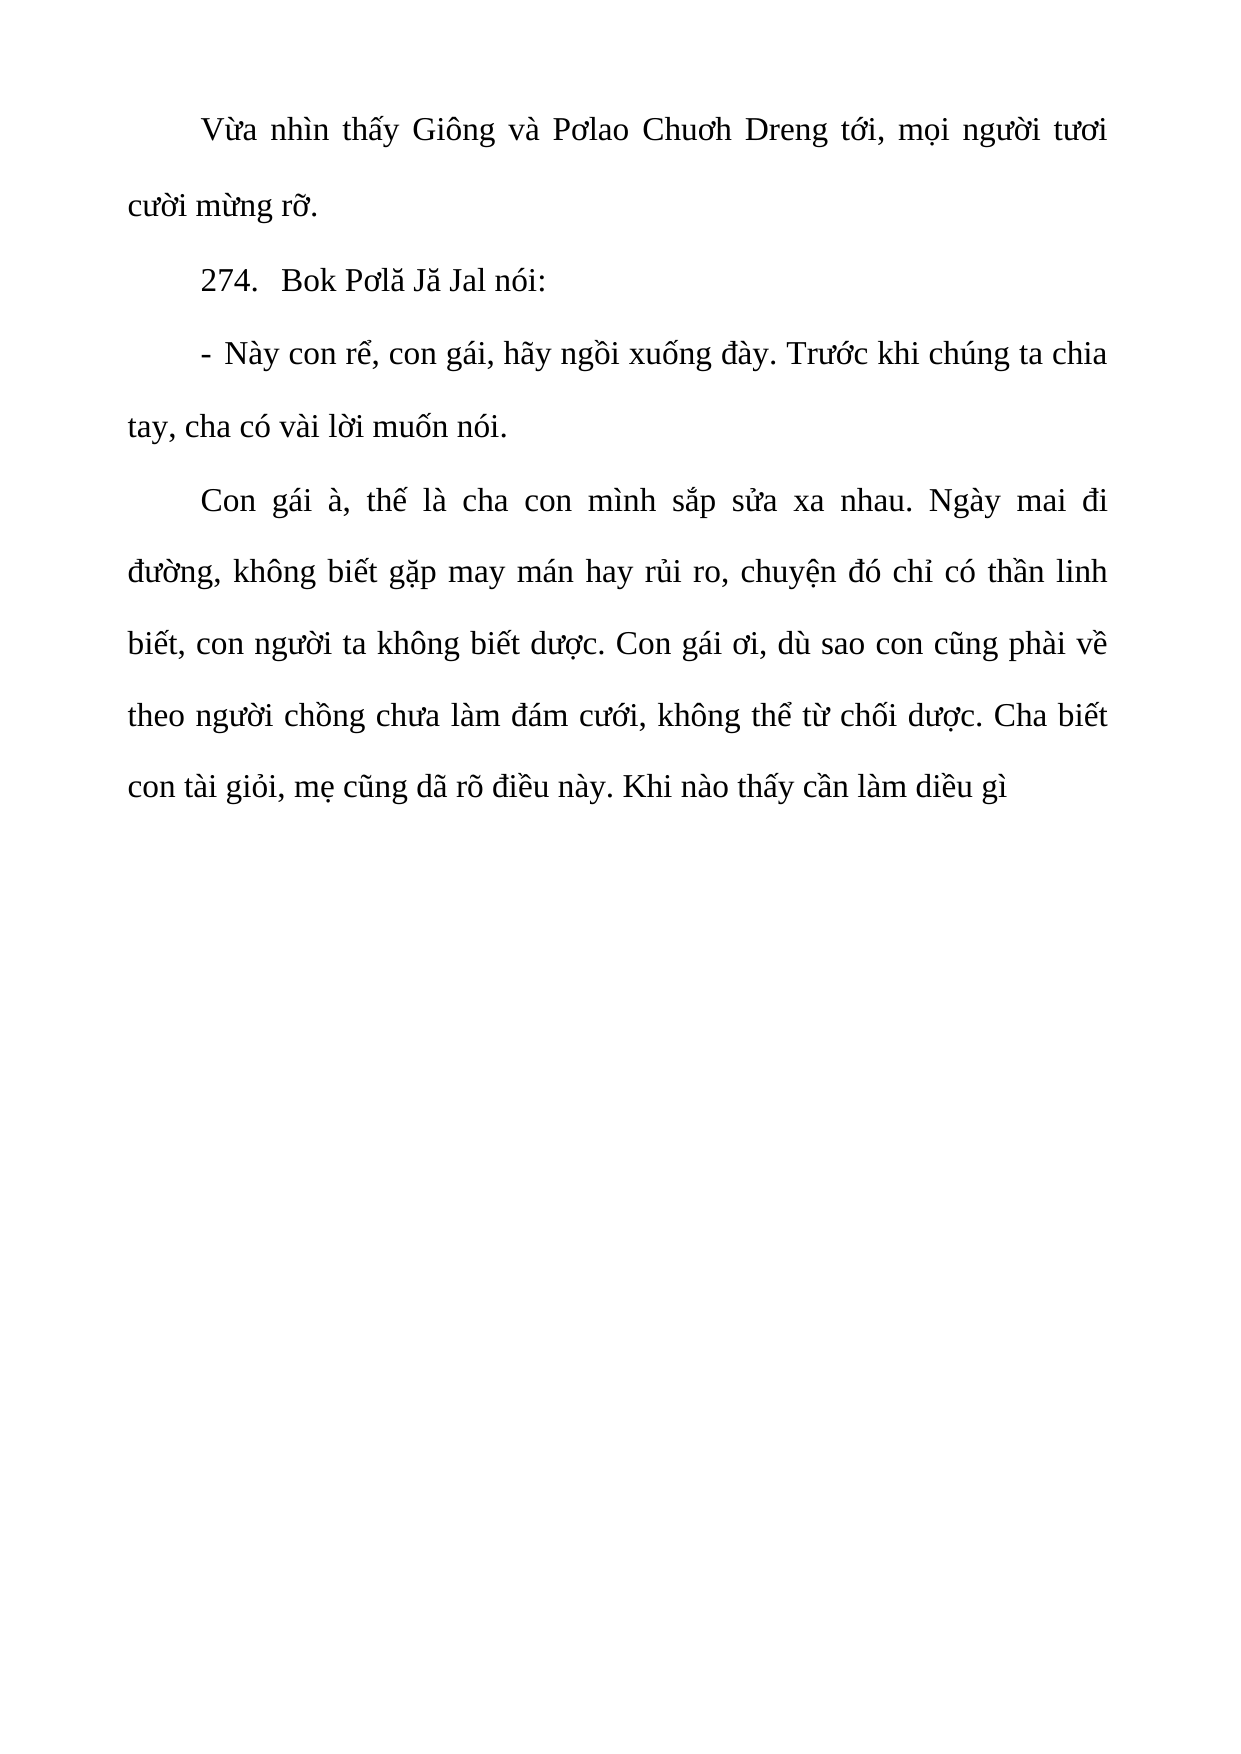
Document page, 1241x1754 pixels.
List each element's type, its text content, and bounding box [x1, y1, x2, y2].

text Con gái à, thế là cha con mình sắp sửa xa nhau. Ngày mai đi đường, không biết gặp may mán hay rủi ro, chuyện đó chỉ có thần linh biết, con người ta không biết dược. Con gái ơi, dù sao con cũng phài về theo người chồng chưa làm đám cưới, không thể từ chối dược. Cha biết con tài giỏi, mẹ cũng dã rõ điều này. Khi nào thấy cần làm diều gì [127, 480, 1109, 805]
text Vừa nhìn thấy Giông và Pơlao Chuơh Dreng tới, mọi người tươi cười mừng rỡ. [127, 109, 1109, 223]
list Này con rể, con gái, hãy ngồi xuống đày. Trước khi chúng ta chia tay, cha có vài lời muốn nói. [127, 333, 1109, 445]
list Bok Pơlă Jă Jal nói: [127, 260, 1109, 299]
